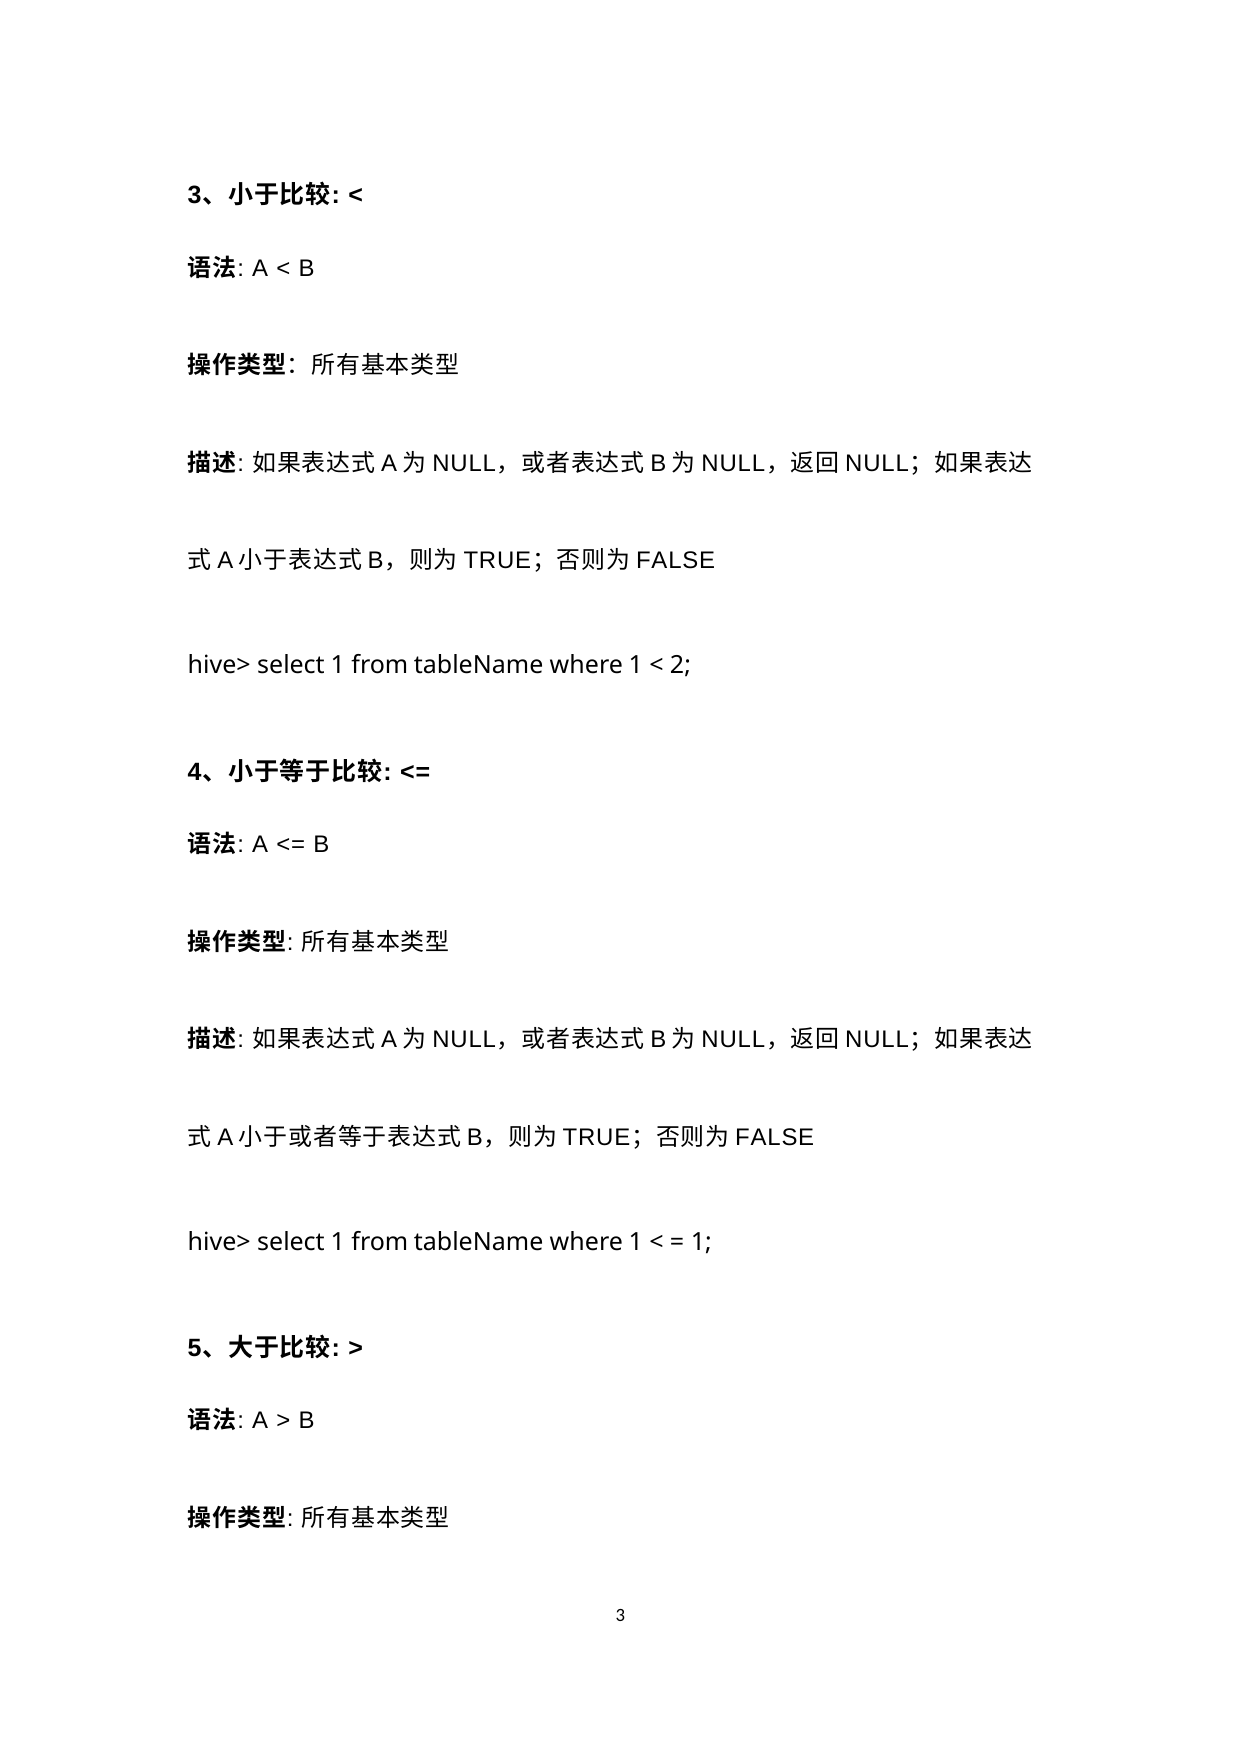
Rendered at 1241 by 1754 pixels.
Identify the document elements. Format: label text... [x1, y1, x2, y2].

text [187, 1386, 1053, 1548]
table_header hive> select 1 from tableName where 1 < 2; [188, 631, 1240, 729]
subtitle 4、小于等于比较: <= [187, 737, 1053, 802]
text 语法: A <= B 操作类型: 所有基本类型 描述: 如果表达式A为NULL，或者表达式B为NULL，返回NULL；如果表达式A小于或者等于表达式B，则为TRUE；否则为FALSE [187, 809, 1053, 1167]
subtitle 3、小于比较: < [187, 160, 1053, 225]
text 语法: A < B 操作类型：所有基本类型 描述: 如果表达式A为NULL，或者表达式B为NULL，返回NULL；如果表达式A小于表达式B，则为TRUE；否则为FALSE [187, 233, 1053, 591]
table_header hive> select 1 from tableName where 1 < = 1; [188, 1208, 1240, 1305]
subtitle 5、大于比较: > [187, 1313, 1053, 1378]
